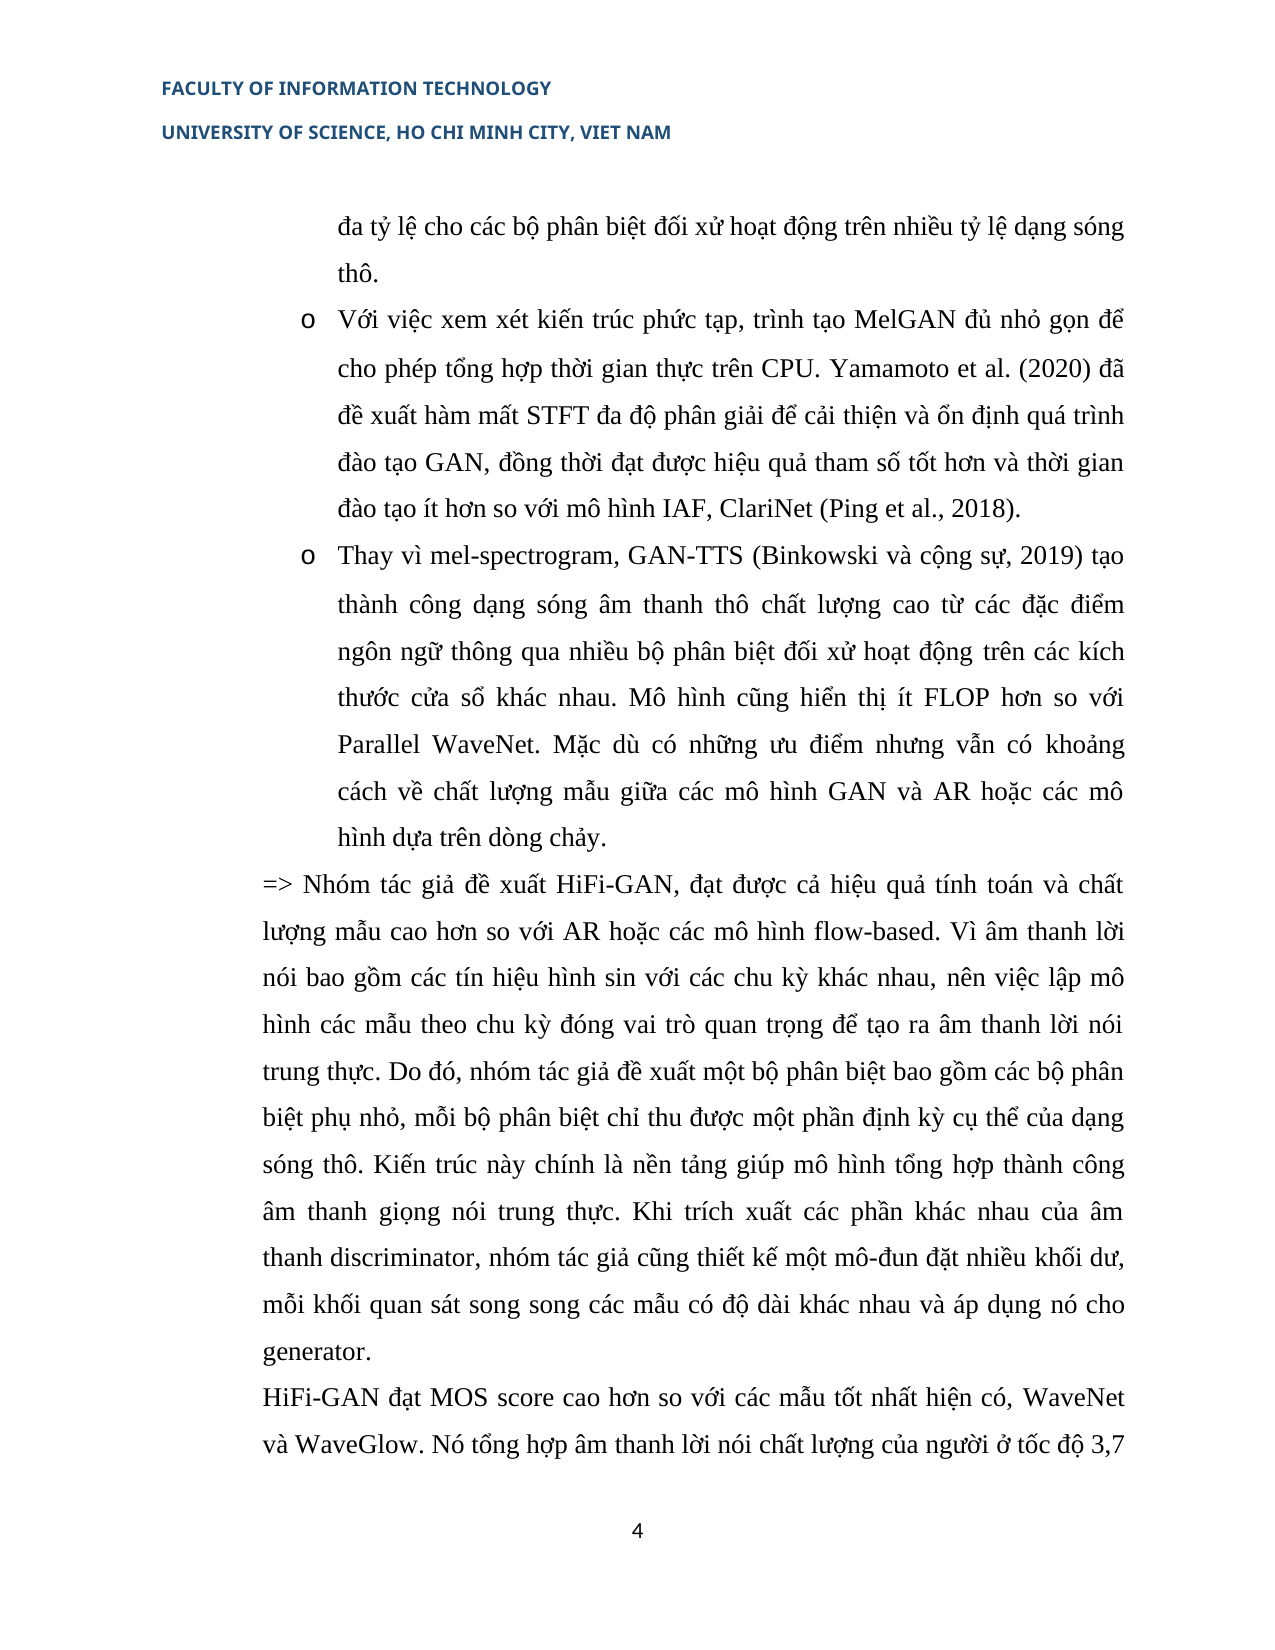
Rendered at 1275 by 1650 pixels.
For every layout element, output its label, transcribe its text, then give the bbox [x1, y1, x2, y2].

list Thay vì mel-spectrogram, GAN-TTS (Binkowski và cộng sự, 2019) tạo thành công dạng sóng âm thanh thô chất lượng cao từ các đặc điểm ngôn ngữ thông qua nhiều bộ phân biệt đối xử hoạt động trên các kích thước cửa sổ khác nhau. Mô hình cũng hiển thị ít FLOP hơn so với Parallel WaveNet. Mặc dù có những ưu điểm nhưng vẫn có khoảng cách về chất lượng mẫu giữa các mô hình GAN và AR hoặc các mô hình dựa trên dòng chảy. [300, 539, 1125, 853]
list => Nhóm tác giả đề xuất HiFi-GAN, đạt được cả hiệu quả tính toán và chất lượng mẫu cao hơn so với AR hoặc các mô hình flow-based. Vì âm thanh lời nói bao gồm các tín hiệu hình sin với các chu kỳ khác nhau, nên việc lập mô hình các mẫu theo chu kỳ đóng vai trò quan trọng để tạo ra âm thanh lời nói trung thực. Do đó, nhóm tác giả đề xuất một bộ phân biệt bao gồm các bộ phân biệt phụ nhỏ, mỗi bộ phân biệt chỉ thu được một phần định kỳ cụ thể của dạng sóng thô. Kiến trúc này chính là nền tảng giúp mô hình tổng hợp thành công âm thanh giọng nói trung thực. Khi trích xuất các phần khác nhau của âm thanh discriminator, nhóm tác giả cũng thiết kế một mô-đun đặt nhiều khối dư, mỗi khối quan sát song song các mẫu có độ dài khác nhau và áp dụng nó cho generator. [262, 868, 1125, 1366]
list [300, 210, 1125, 288]
list Với việc xem xét kiến trúc phức tạp, trình tạo MelGAN đủ nhỏ gọn để cho phép tổng hợp thời gian thực trên CPU. Yamamoto et al. (2020) đã đề xuất hàm mất STFT đa độ phân giải để cải thiện và ổn định quá trình đào tạo GAN, đồng thời đạt được hiệu quả tham số tốt hơn và thời gian đào tạo ít hơn so với mô hình IAF, ClariNet (Ping et al., 2018). [300, 303, 1125, 524]
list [262, 1381, 1125, 1459]
